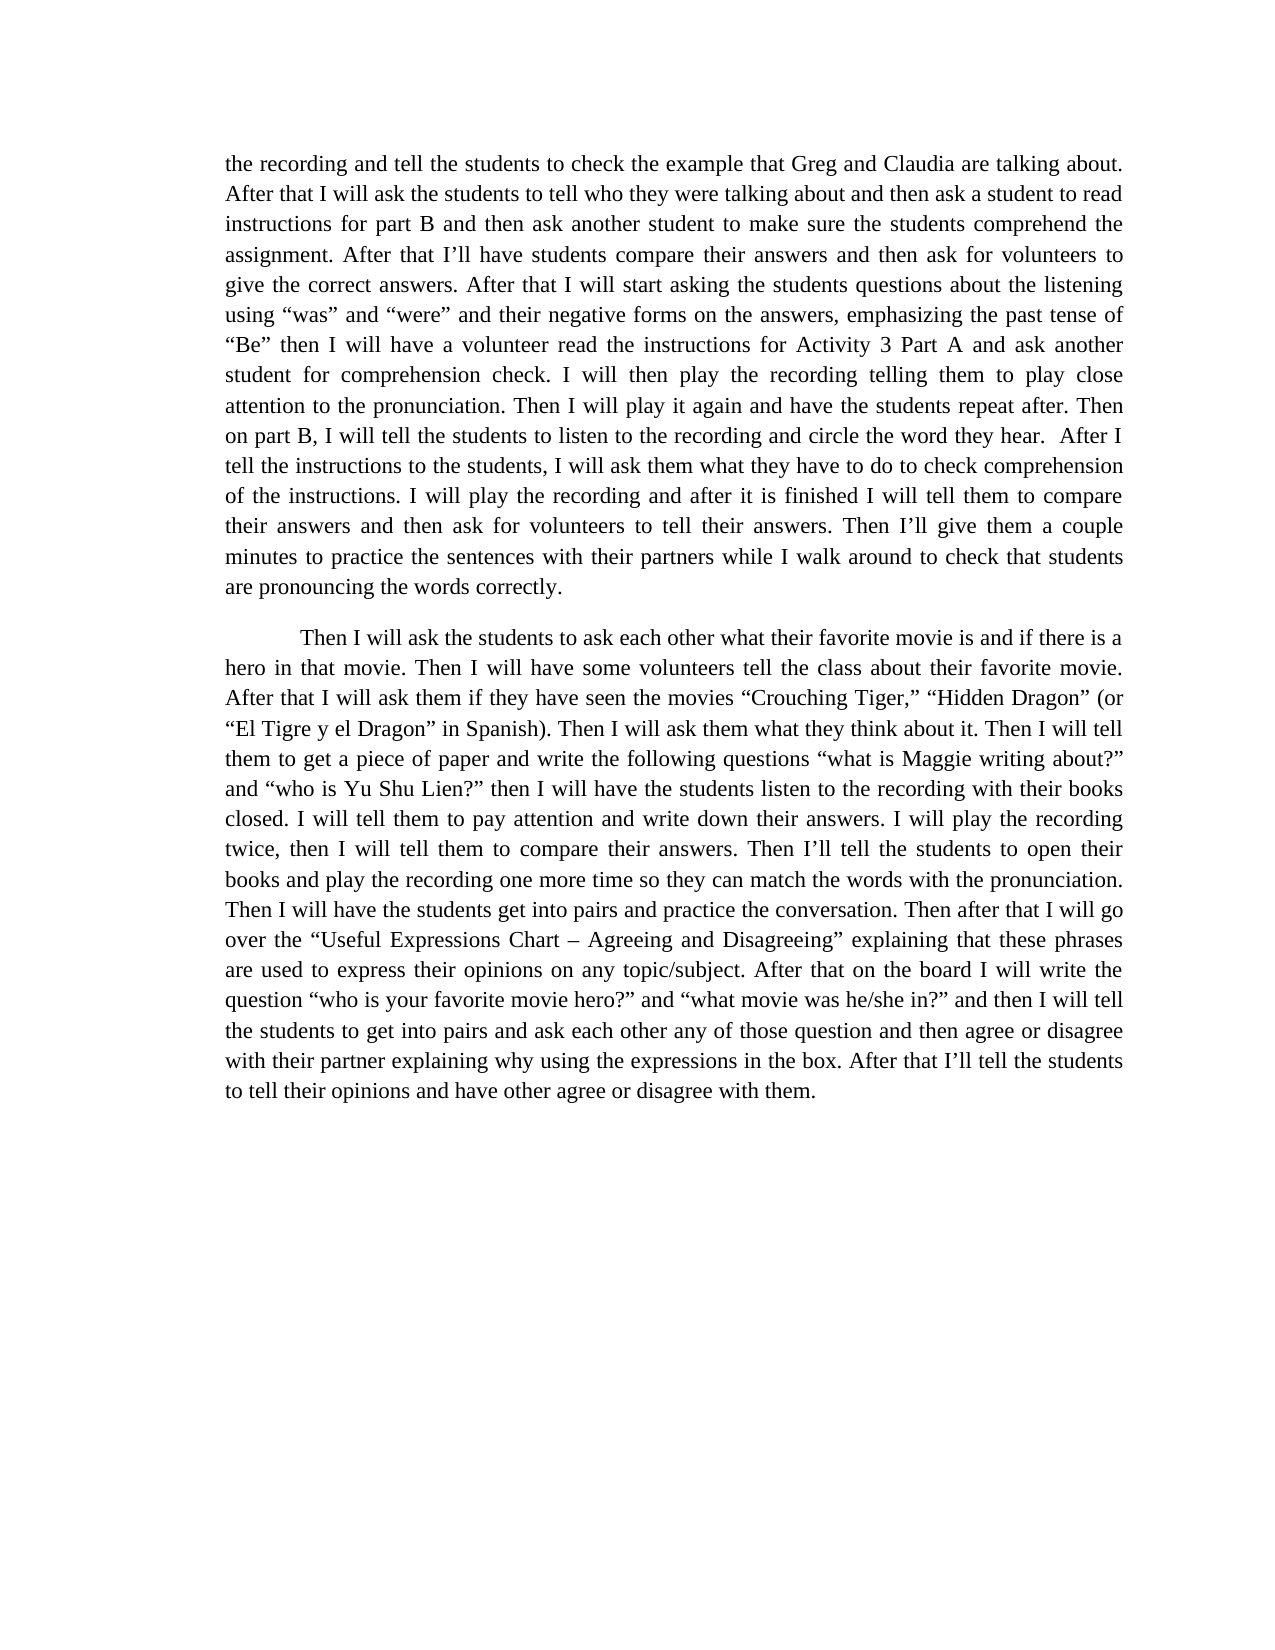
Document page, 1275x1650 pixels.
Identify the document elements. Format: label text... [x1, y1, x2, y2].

text Then I will ask the students to ask each other what their favorite movie is and if there is a hero in that movie. Then I will have some volunteers tell the class about their favorite movie. After that I will ask them if they have seen the movies “Crouching Tiger,” “Hidden Dragon” (or “El Tigre y el Dragon” in Spanish). Then I will ask them what they think about it. Then I will tell them to get a piece of paper and write the following questions “what is Maggie writing about?” and “who is Yu Shu Lien?” then I will have the students listen to the recording with their books closed. I will tell them to pay attention and write down their answers. I will play the recording twice, then I will tell them to compare their answers. Then I’ll tell the students to open their books and play the recording one more time so they can match the words with the pronunciation. Then I will have the students get into pairs and practice the conversation. Then after that I will go over the “Useful Expressions Chart – Agreeing and Disagreeing” explaining that these phrases are used to express their opinions on any topic/subject. After that on the board I will write the question “who is your favorite movie hero?” and “what movie was he/she in?” and then I will tell the students to get into pairs and ask each other any of those question and then agree or disagree with their partner explaining why using the expressions in the box. After that I’ll tell the students to tell their opinions and have other agree or disagree with them. [225, 624, 1125, 1103]
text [225, 150, 1125, 599]
